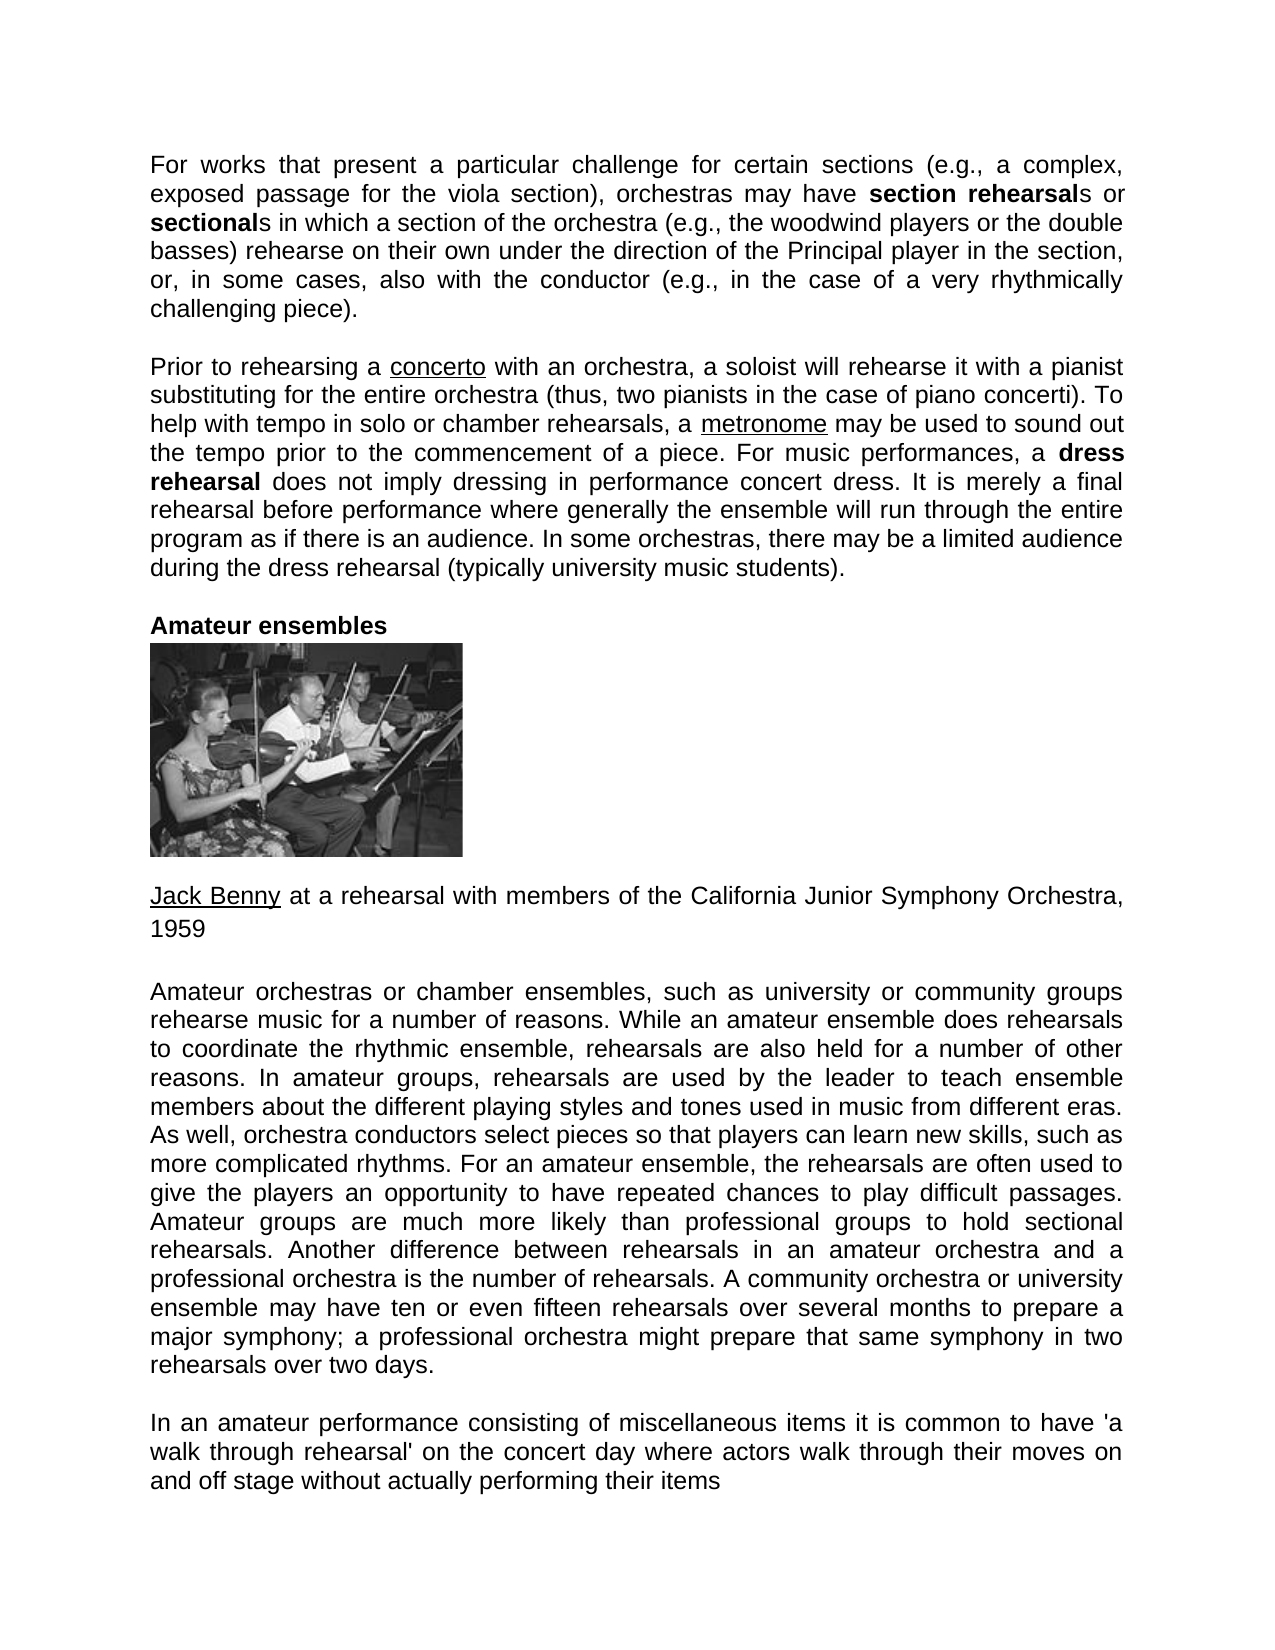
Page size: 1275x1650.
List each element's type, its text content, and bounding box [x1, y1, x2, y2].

text Jack Benny at a rehearsal with members of the California Junior Symphony Orchestra, 1959 [150, 881, 1125, 943]
text For works that present a particular challenge for certain sections (e.g., a complex, exposed passage for the viola section), orchestras may have section rehearsals or sectionals in which a section of the orchestra (e.g., the woodwind players or the double basses) rehearse on their own under the direction of the Principal player in the section, or, in some cases, also with the conductor (e.g., in the case of a very rhythmically challenging piece). [150, 150, 1125, 322]
text In an amateur performance consisting of miscellaneous items it is common to have 'a walk through rehearsal' on the concert day where actors walk through their moves on and off stage without actually performing their items [150, 1408, 1125, 1494]
subtitle Amateur ensembles [150, 611, 1125, 639]
picture [150, 643, 463, 857]
text Prior to rehearsing a concerto with an orchestra, a soloist will rehearse it with a pianist substituting for the entire orchestra (thus, two pianists in the case of piano concerti). To help with tempo in solo or chamber rehearsals, a metronome may be used to sound out the tempo prior to the commencement of a piece. For music performances, a dress rehearsal does not imply dressing in performance concert dress. It is merely a final rehearsal before performance where generally the ensemble will run through the entire program as if there is an audience. In some orchestras, there may be a limited audience during the dress rehearsal (typically university music students). [150, 352, 1125, 582]
text Amateur orchestras or chamber ensembles, such as university or community groups rehearse music for a number of reasons. While an amateur ensemble does rehearsals to coordinate the rhythmic ensemble, rehearsals are also held for a number of other reasons. In amateur groups, rehearsals are used by the leader to teach ensemble members about the different playing styles and tones used in music from different eras. As well, orchestra conductors select pieces so that players can learn new skills, such as more complicated rhythms. For an amateur ensemble, the rehearsals are often used to give the players an opportunity to have repeated chances to play difficult passages. Amateur groups are much more likely than professional groups to hold sectional rehearsals. Another difference between rehearsals in an amateur orchestra and a professional orchestra is the number of rehearsals. A community orchestra or university ensemble may have ten or even fifteen rehearsals over several months to prepare a major symphony; a professional orchestra might prepare that same symphony in two rehearsals over two days. [150, 977, 1125, 1379]
